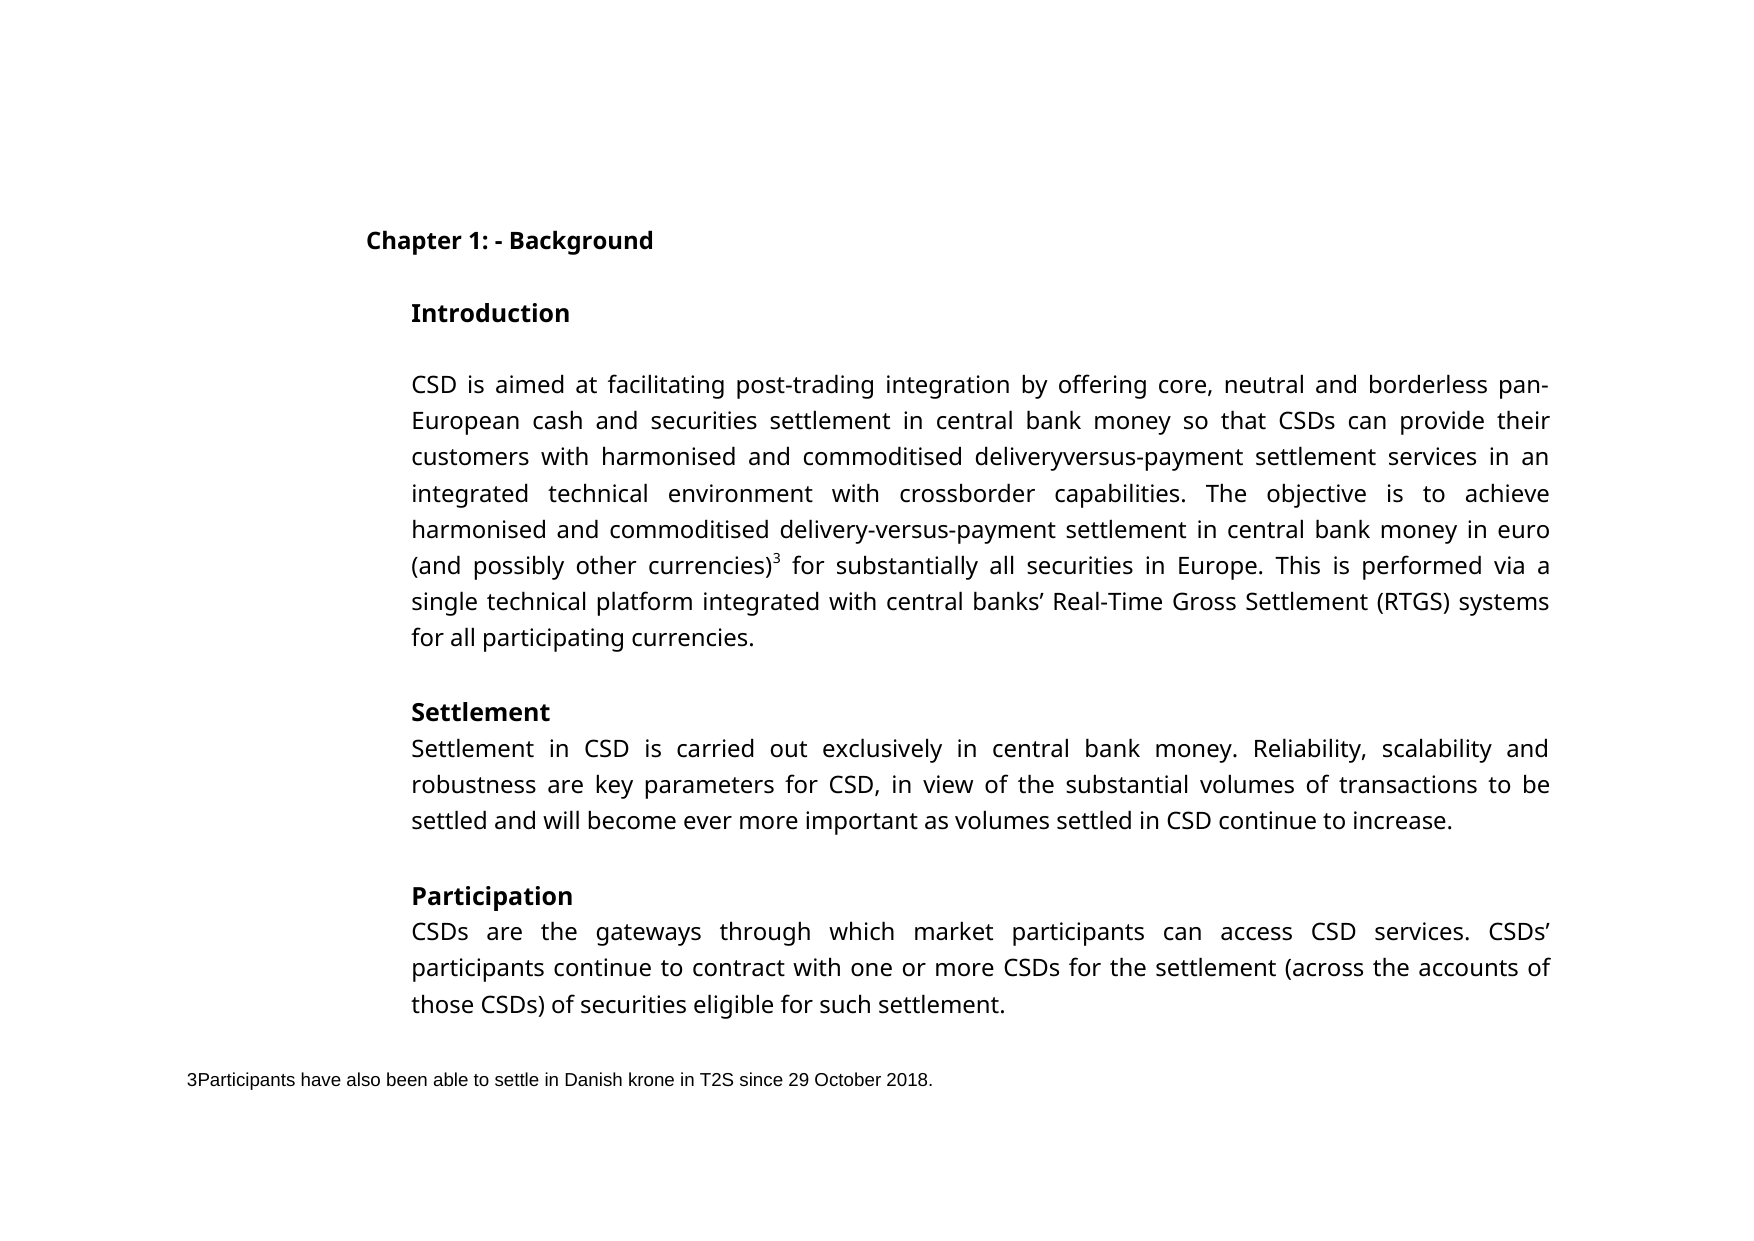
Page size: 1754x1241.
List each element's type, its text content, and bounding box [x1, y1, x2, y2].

subtitle Chapter 1: - Background [366, 224, 1433, 257]
subtitle Introduction [411, 296, 1608, 330]
text CSDs are the gateways through which market participants can access CSD services. CSDs’ participants continue to contract with one or more CSDs for the settlement (across the accounts of those CSDs) of securities eligible for such settlement. [411, 915, 1551, 1020]
subtitle Settlement [411, 695, 1608, 729]
subtitle Participation [411, 878, 1608, 912]
text CSD is aimed at facilitating post-trading integration by offering core, neutral and borderless pan-European cash and securities settlement in central bank money so that CSDs can provide their customers with harmonised and commoditised deliveryversus-payment settlement services in an integrated technical environment with crossborder capabilities. The objective is to achieve harmonised and commoditised delivery-versus-payment settlement in central bank money in euro (and possibly other currencies) for substantially all securities in Europe. This is performed via a single technical platform integrated with central banks’ Real-Time Gross Settlement (RTGS) systems for all participating currencies. [411, 368, 1551, 653]
text Settlement in CSD is carried out exclusively in central bank money. Reliability, scalability and robustness are key parameters for CSD, in view of the substantial volumes of transactions to be settled and will become ever more important as volumes settled in CSD continue to increase. [411, 732, 1551, 837]
